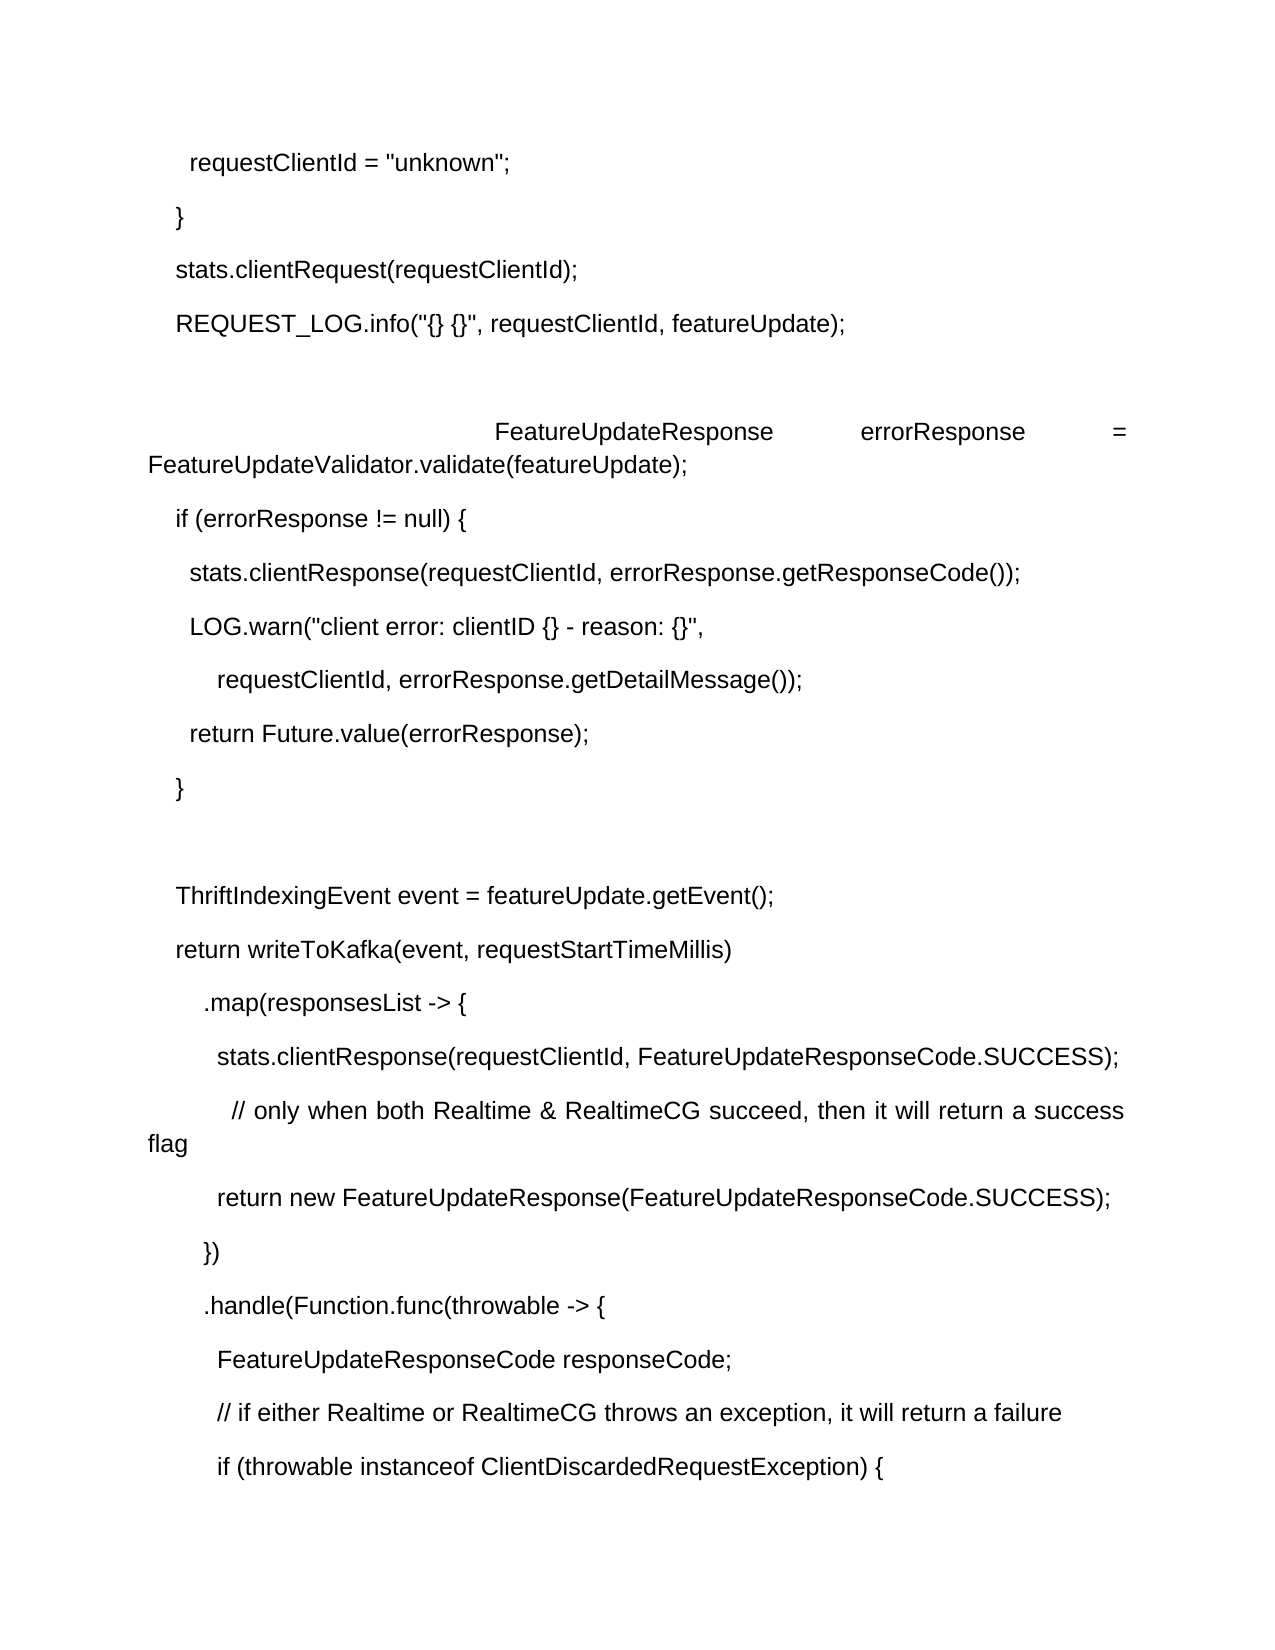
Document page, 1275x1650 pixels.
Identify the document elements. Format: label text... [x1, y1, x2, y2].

text stats.clientResponse(requestClientId, FeatureUpdateResponseCode.SUCCESS); [148, 1042, 1127, 1071]
text stats.clientResponse(requestClientId, errorResponse.getResponseCode()); [148, 558, 1127, 586]
text .map(responsesList -> { [148, 988, 1127, 1017]
text stats.clientRequest(requestClientId); [148, 255, 1127, 284]
text FeatureUpdateResponseCode responseCode; [148, 1344, 1127, 1373]
text } [148, 773, 1127, 802]
text // if either Realtime or RealtimeCG throws an exception, it will return a failure [148, 1398, 1127, 1427]
text return Future.value(errorResponse); [148, 719, 1127, 748]
text } [148, 201, 1127, 230]
text FeatureUpdateResponse errorResponse = FeatureUpdateValidator.validate(featureUpdate); [148, 417, 1127, 479]
text .handle(Function.func(throwable -> { [148, 1291, 1127, 1319]
text LOG.warn("client error: clientID {} - reason: {}", [148, 611, 1127, 640]
text return writeToKafka(event, requestStartTimeMillis) [148, 934, 1127, 963]
text // only when both Realtime & RealtimeCG succeed, then it will return a success flag [148, 1096, 1127, 1158]
text requestClientId, errorResponse.getDetailMessage()); [148, 665, 1127, 694]
text ThriftIndexingEvent event = featureUpdate.getEvent(); [148, 881, 1127, 909]
text REQUEST_LOG.info("{} {}", requestClientId, featureUpdate); [148, 309, 1127, 338]
text return new FeatureUpdateResponse(FeatureUpdateResponseCode.SUCCESS); [148, 1183, 1127, 1212]
text if (errorResponse != null) { [148, 504, 1127, 532]
text requestClientId = "unknown"; [148, 148, 1127, 176]
text if (throwable instanceof ClientDiscardedRequestException) { [148, 1452, 1127, 1481]
text }) [148, 1237, 1127, 1266]
